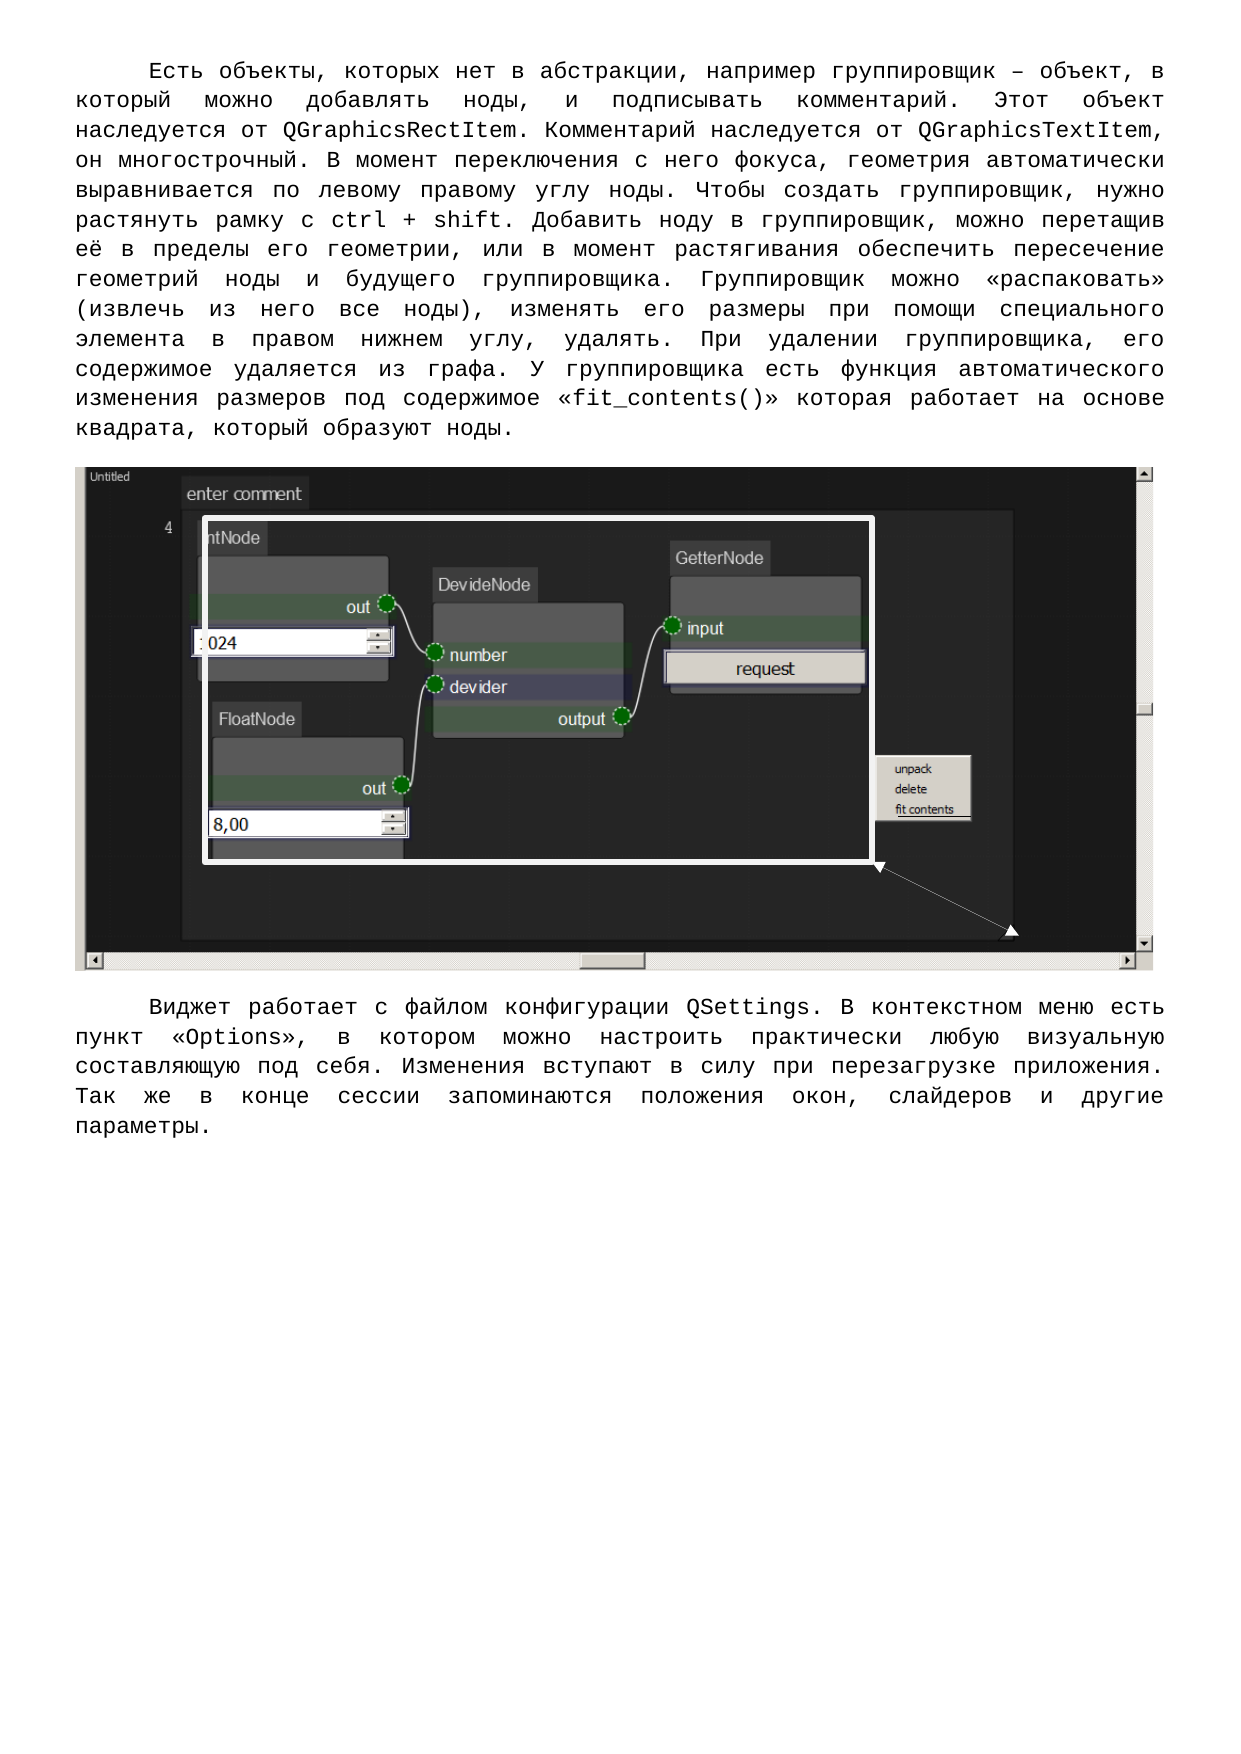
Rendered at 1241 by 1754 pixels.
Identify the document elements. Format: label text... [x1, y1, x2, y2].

text Есть объекты, которых нет в абстракции, например группировщик – объект, в который можно добавлять ноды, и подписывать комментарий. Этот объект наследуется от QGraphicsRectItem. Комментарий наследуется от QGraphicsTextItem, он многострочный. В момент переключения с него фокуса, геометрия автоматически выравнивается по левому правому углу ноды. Чтобы создать группировщик, нужно растянуть рамку с ctrl + shift. Добавить ноду в группировщик, можно перетащив её в пределы его геометрии, или в момент растягивания обеспечить пересечение геометрий ноды и будущего группировщика. Группировщик можно «распаковать» (извлечь из него все ноды), изменять его размеры при помощи специального элемента в правом нижнем углу, удалять. При удалении группировщика, его содержимое удаляется из графа. У группировщика есть функция автоматического изменения размеров под содержимое «fit_contents()» которая работает на основе квадрата, который образуют ноды. [75, 59, 1165, 442]
picture [75, 467, 1154, 971]
text Виджет работает с файлом конфигурации QSettings. В контекстном меню есть пункт «Options», в котором можно настроить практически любую визуальную составляющую под себя. Изменения вступают в силу при перезагрузке приложения. Так же в конце сессии запоминаются положения окон, слайдеров и другие параметры. [75, 995, 1165, 1140]
